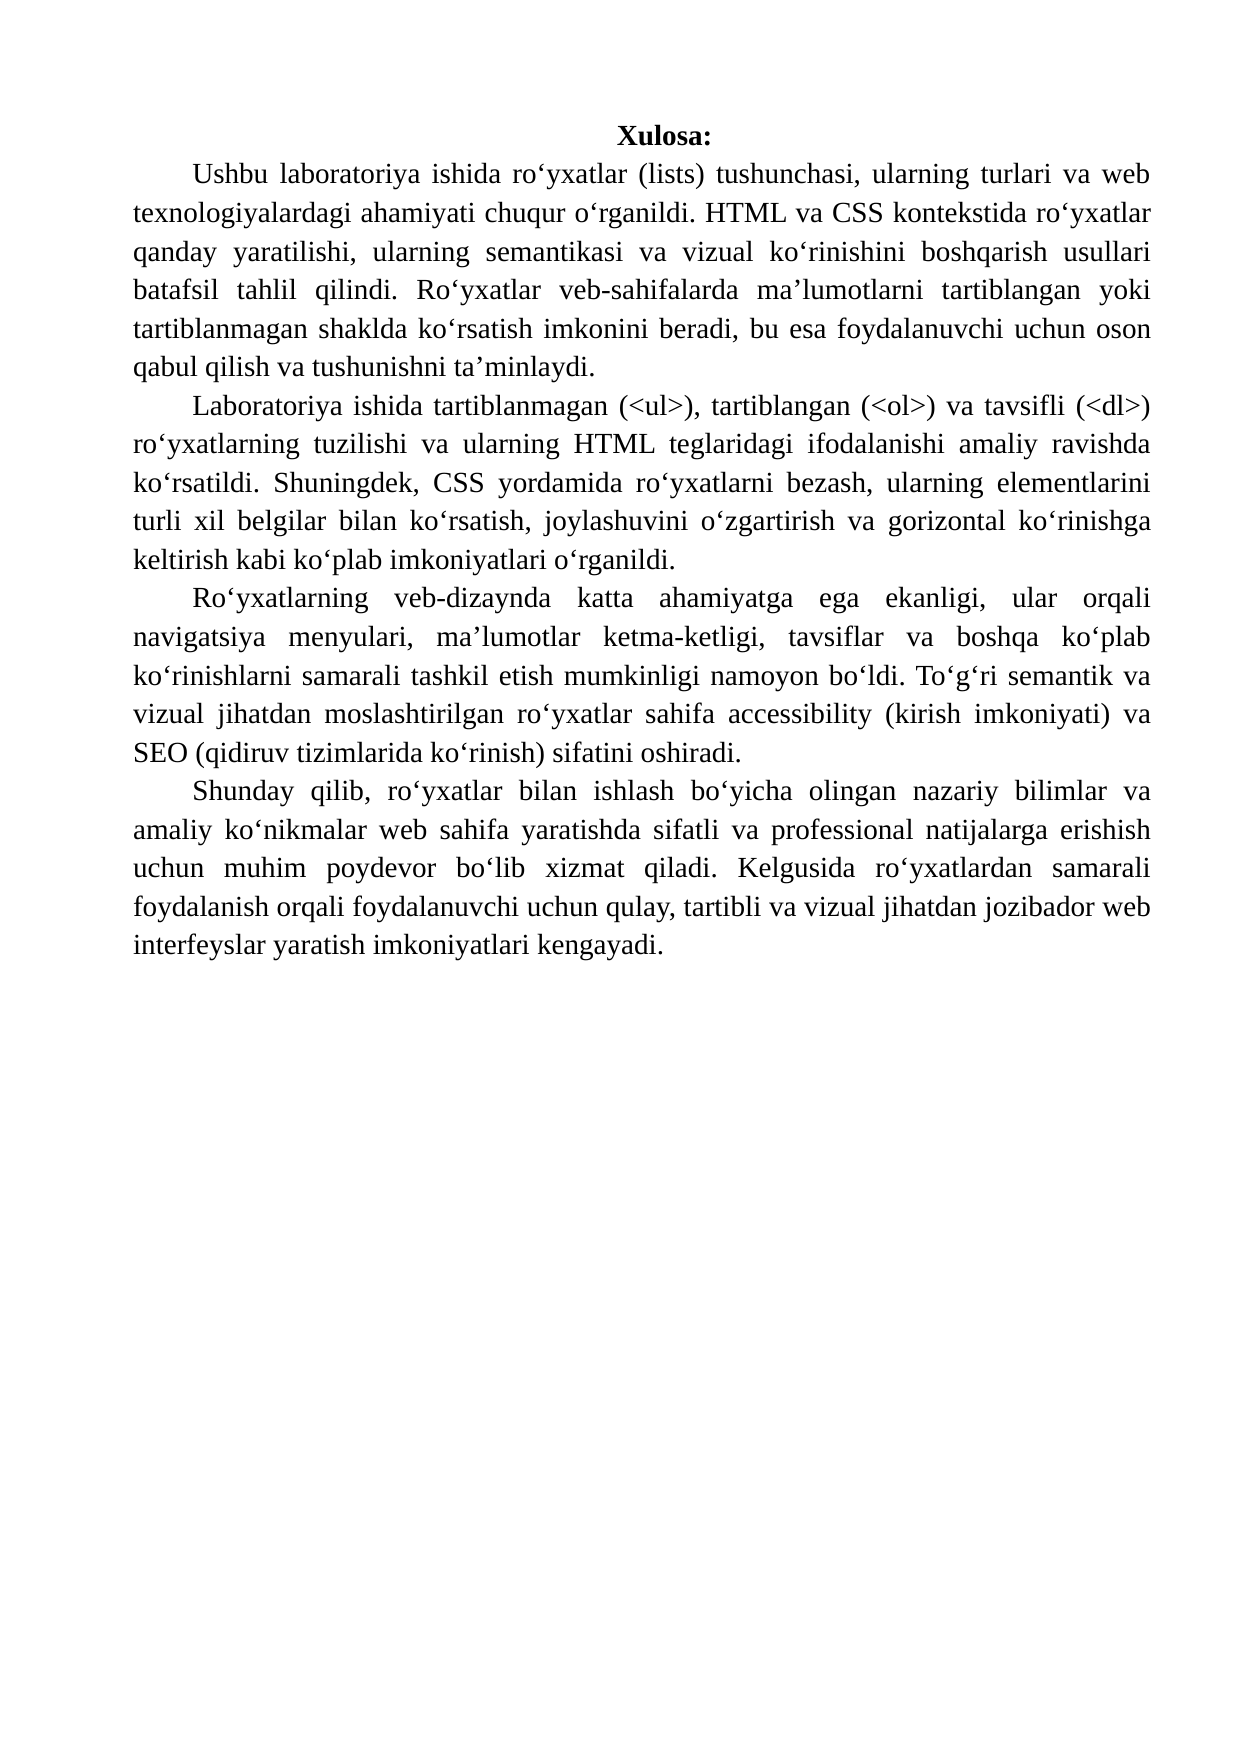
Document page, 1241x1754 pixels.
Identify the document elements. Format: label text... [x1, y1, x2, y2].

text Xulosa: [177, 118, 1152, 152]
text Laboratoriya ishida tartiblanmagan (<ul>), tartiblangan (<ol>) va tavsifli (<dl>) ro‘yxatlarning tuzilishi va ularning HTML teglaridagi ifodalanishi amaliy ravishda ko‘rsatildi. Shuningdek, CSS yordamida ro‘yxatlarni bezash, ularning elementlarini turli xil belgilar bilan ko‘rsatish, joylashuvini o‘zgartirish va gorizontal ko‘rinishga keltirish kabi ko‘plab imkoniyatlari o‘rganildi. [133, 388, 1152, 576]
text Ushbu laboratoriya ishida ro‘yxatlar (lists) tushunchasi, ularning turlari va web texnologiyalardagi ahamiyati chuqur o‘rganildi. HTML va CSS kontekstida ro‘yxatlar qanday yaratilishi, ularning semantikasi va vizual ko‘rinishini boshqarish usullari batafsil tahlil qilindi. Ro‘yxatlar veb-sahifalarda ma’lumotlarni tartiblangan yoki tartiblanmagan shaklda ko‘rsatish imkonini beradi, bu esa foydalanuvchi uchun oson qabul qilish va tushunishni ta’minlaydi. [133, 157, 1152, 383]
text Shunday qilib, ro‘yxatlar bilan ishlash bo‘yicha olingan nazariy bilimlar va amaliy ko‘nikmalar web sahifa yaratishda sifatli va professional natijalarga erishish uchun muhim poydevor bo‘lib xizmat qiladi. Kelgusida ro‘yxatlardan samarali foydalanish orqali foydalanuvchi uchun qulay, tartibli va vizual jihatdan jozibador web interfeyslar yaratish imkoniyatlari kengayadi. [133, 773, 1152, 961]
text Ro‘yxatlarning veb-dizaynda katta ahamiyatga ega ekanligi, ular orqali navigatsiya menyulari, ma’lumotlar ketma-ketligi, tavsiflar va boshqa ko‘plab ko‘rinishlarni samarali tashkil etish mumkinligi namoyon bo‘ldi. To‘g‘ri semantik va vizual jihatdan moslashtirilgan ro‘yxatlar sahifa accessibility (kirish imkoniyati) va SEO (qidiruv tizimlarida ko‘rinish) sifatini oshiradi. [133, 581, 1152, 768]
